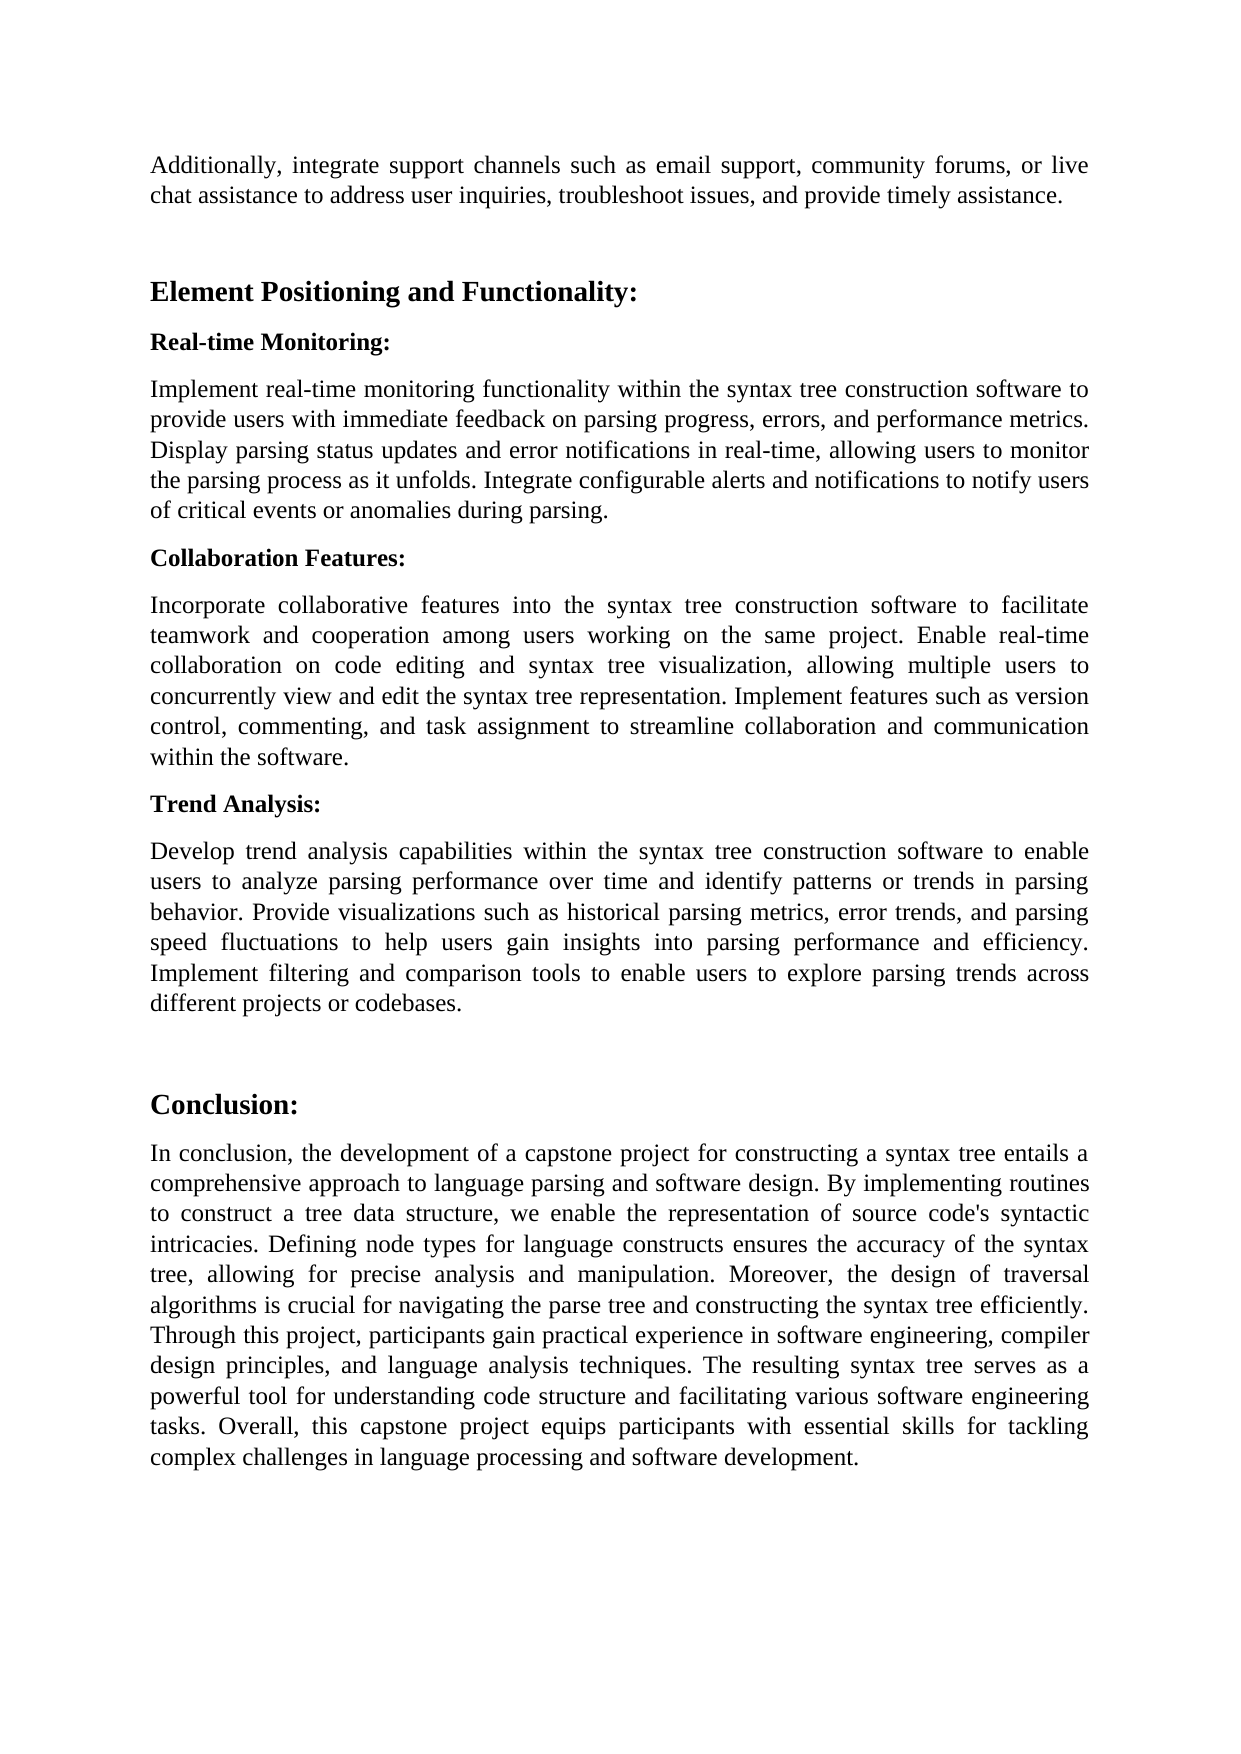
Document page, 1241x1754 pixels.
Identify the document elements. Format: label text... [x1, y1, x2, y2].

text Real-time Monitoring: [150, 327, 1090, 356]
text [150, 150, 1090, 209]
text Conclusion: [150, 1087, 1090, 1121]
text Element Positioning and Functionality: [150, 274, 1090, 308]
text In conclusion, the development of a capstone project for constructing a syntax tree entails a comprehensive approach to language parsing and software design. By implementing routines to construct a tree data structure, we enable the representation of source code's syntactic intricacies. Defining node types for language constructs ensures the accuracy of the syntax tree, allowing for precise analysis and manipulation. Moreover, the design of traversal algorithms is crucial for navigating the parse tree and constructing the syntax tree efficiently. Through this project, participants gain practical experience in software engineering, compiler design principles, and language analysis techniques. The resulting syntax tree serves as a powerful tool for understanding code structure and facilitating various software engineering tasks. Overall, this capstone project equips participants with essential skills for tackling complex challenges in language processing and software development. [150, 1138, 1090, 1471]
text Develop trend analysis capabilities within the syntax tree construction software to enable users to analyze parsing performance over time and identify patterns or trends in parsing behavior. Provide visualizations such as historical parsing metrics, error trends, and parsing speed fluctuations to help users gain insights into parsing performance and efficiency. Implement filtering and comparison tools to enable users to explore parsing trends across different projects or codebases. [150, 836, 1090, 1017]
text Implement real-time monitoring functionality within the syntax tree construction software to provide users with immediate feedback on parsing progress, errors, and performance metrics. Display parsing status updates and error notifications in real-time, allowing users to monitor the parsing process as it unfolds. Integrate configurable alerts and notifications to notify users of critical events or anomalies during parsing. [150, 374, 1090, 524]
text Collaboration Features: [150, 543, 1090, 571]
text Trend Analysis: [150, 789, 1090, 818]
text Incorporate collaborative features into the syntax tree construction software to facilitate teamwork and cooperation among users working on the same project. Enable real-time collaboration on code editing and syntax tree visualization, allowing multiple users to concurrently view and edit the syntax tree representation. Implement features such as version control, commenting, and task assignment to streamline collaboration and communication within the software. [150, 590, 1090, 771]
